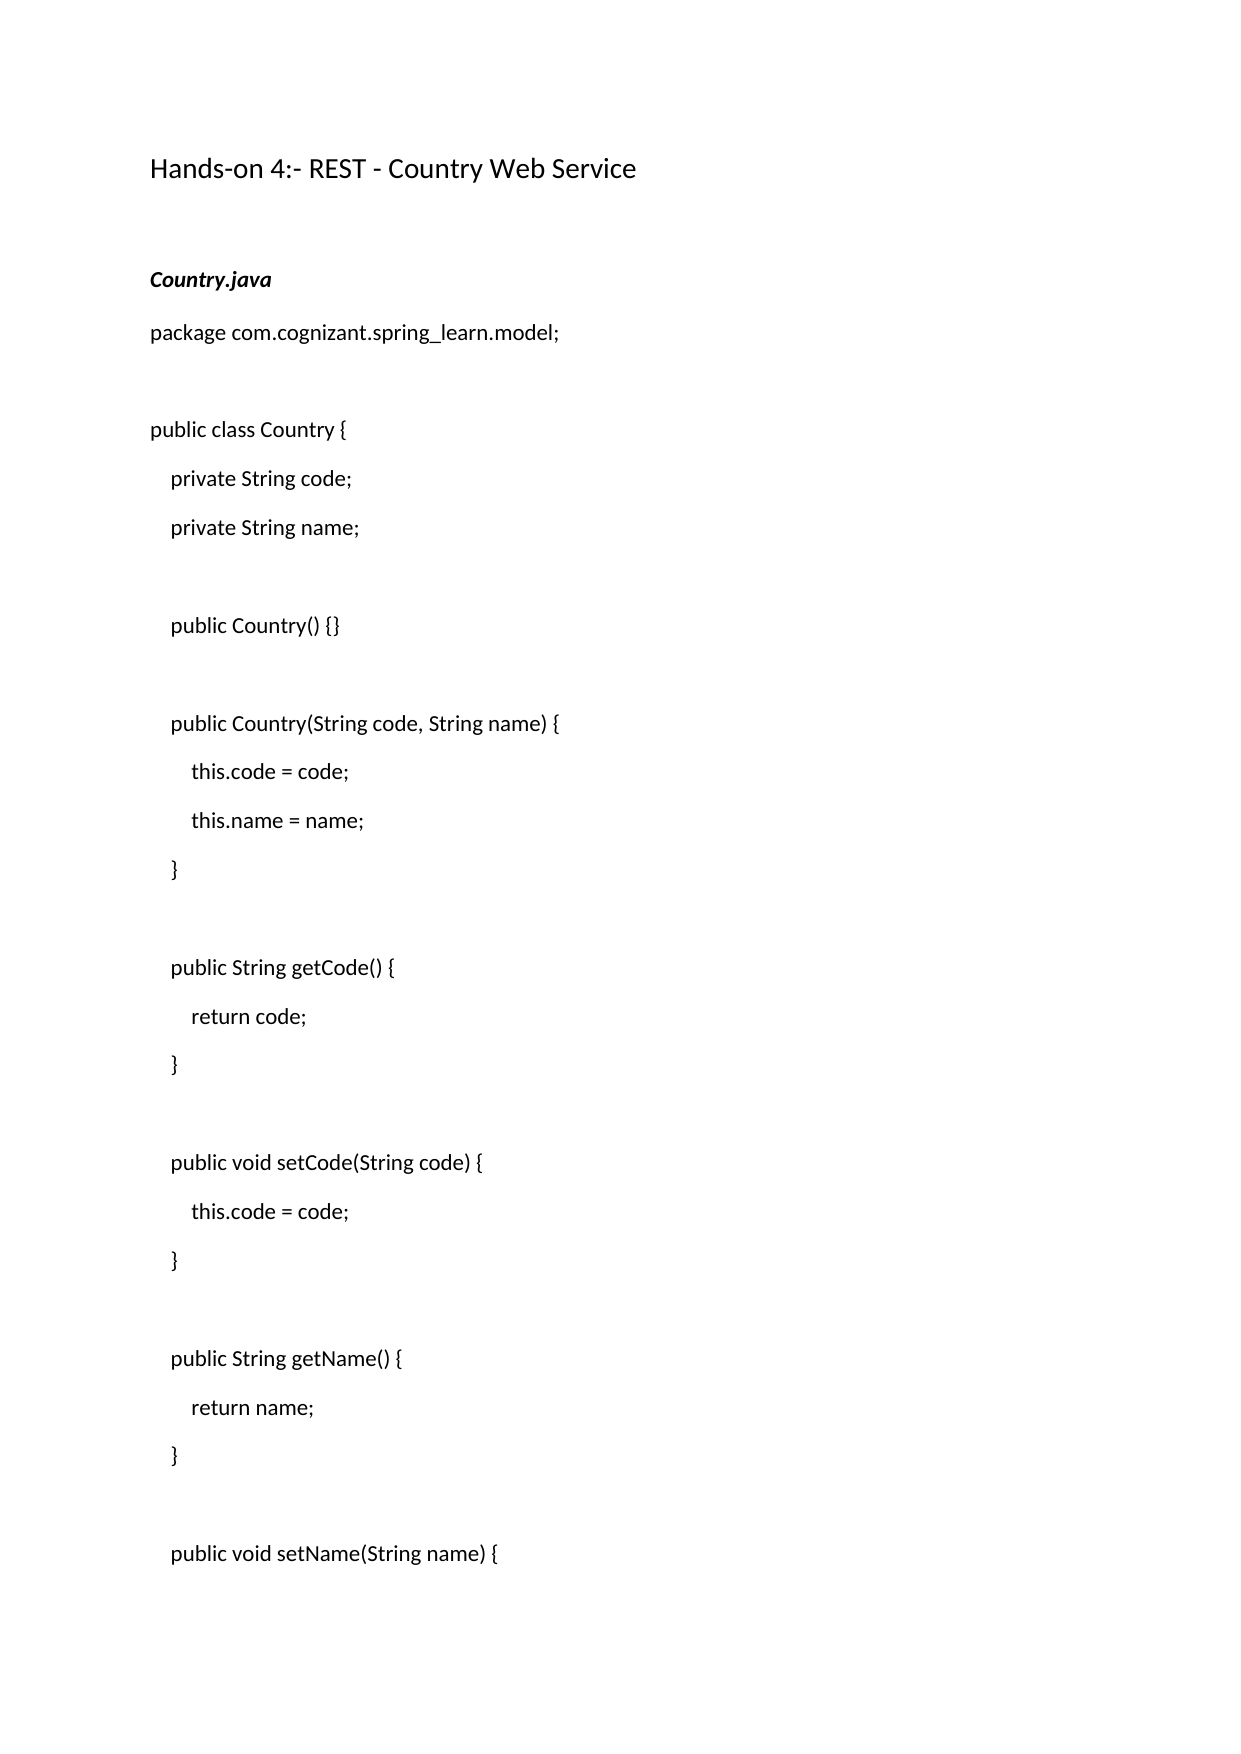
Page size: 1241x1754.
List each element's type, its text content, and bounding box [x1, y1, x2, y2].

text public Country() {} [150, 611, 1090, 639]
text public void setName(String name) { [150, 1539, 1090, 1567]
text return code; [150, 1002, 1090, 1030]
text } [150, 1246, 1090, 1274]
text public String getName() { [150, 1344, 1090, 1372]
text private String code; [150, 464, 1090, 492]
text Hands-on 4:- REST - Country Web Service [150, 150, 1090, 186]
text Country.java [150, 265, 1090, 293]
text this.code = code; [150, 1197, 1090, 1225]
text } [150, 1441, 1090, 1469]
text package com.cognizant.spring_learn.model; [150, 318, 1090, 346]
text } [150, 855, 1090, 883]
text public Country(String code, String name) { [150, 709, 1090, 737]
text } [150, 1051, 1090, 1079]
text public class Country { [150, 416, 1090, 443]
text return name; [150, 1393, 1090, 1421]
text this.code = code; [150, 757, 1090, 786]
text public String getCode() { [150, 953, 1090, 981]
text this.name = name; [150, 806, 1090, 834]
text private String name; [150, 513, 1090, 541]
text public void setCode(String code) { [150, 1148, 1090, 1176]
